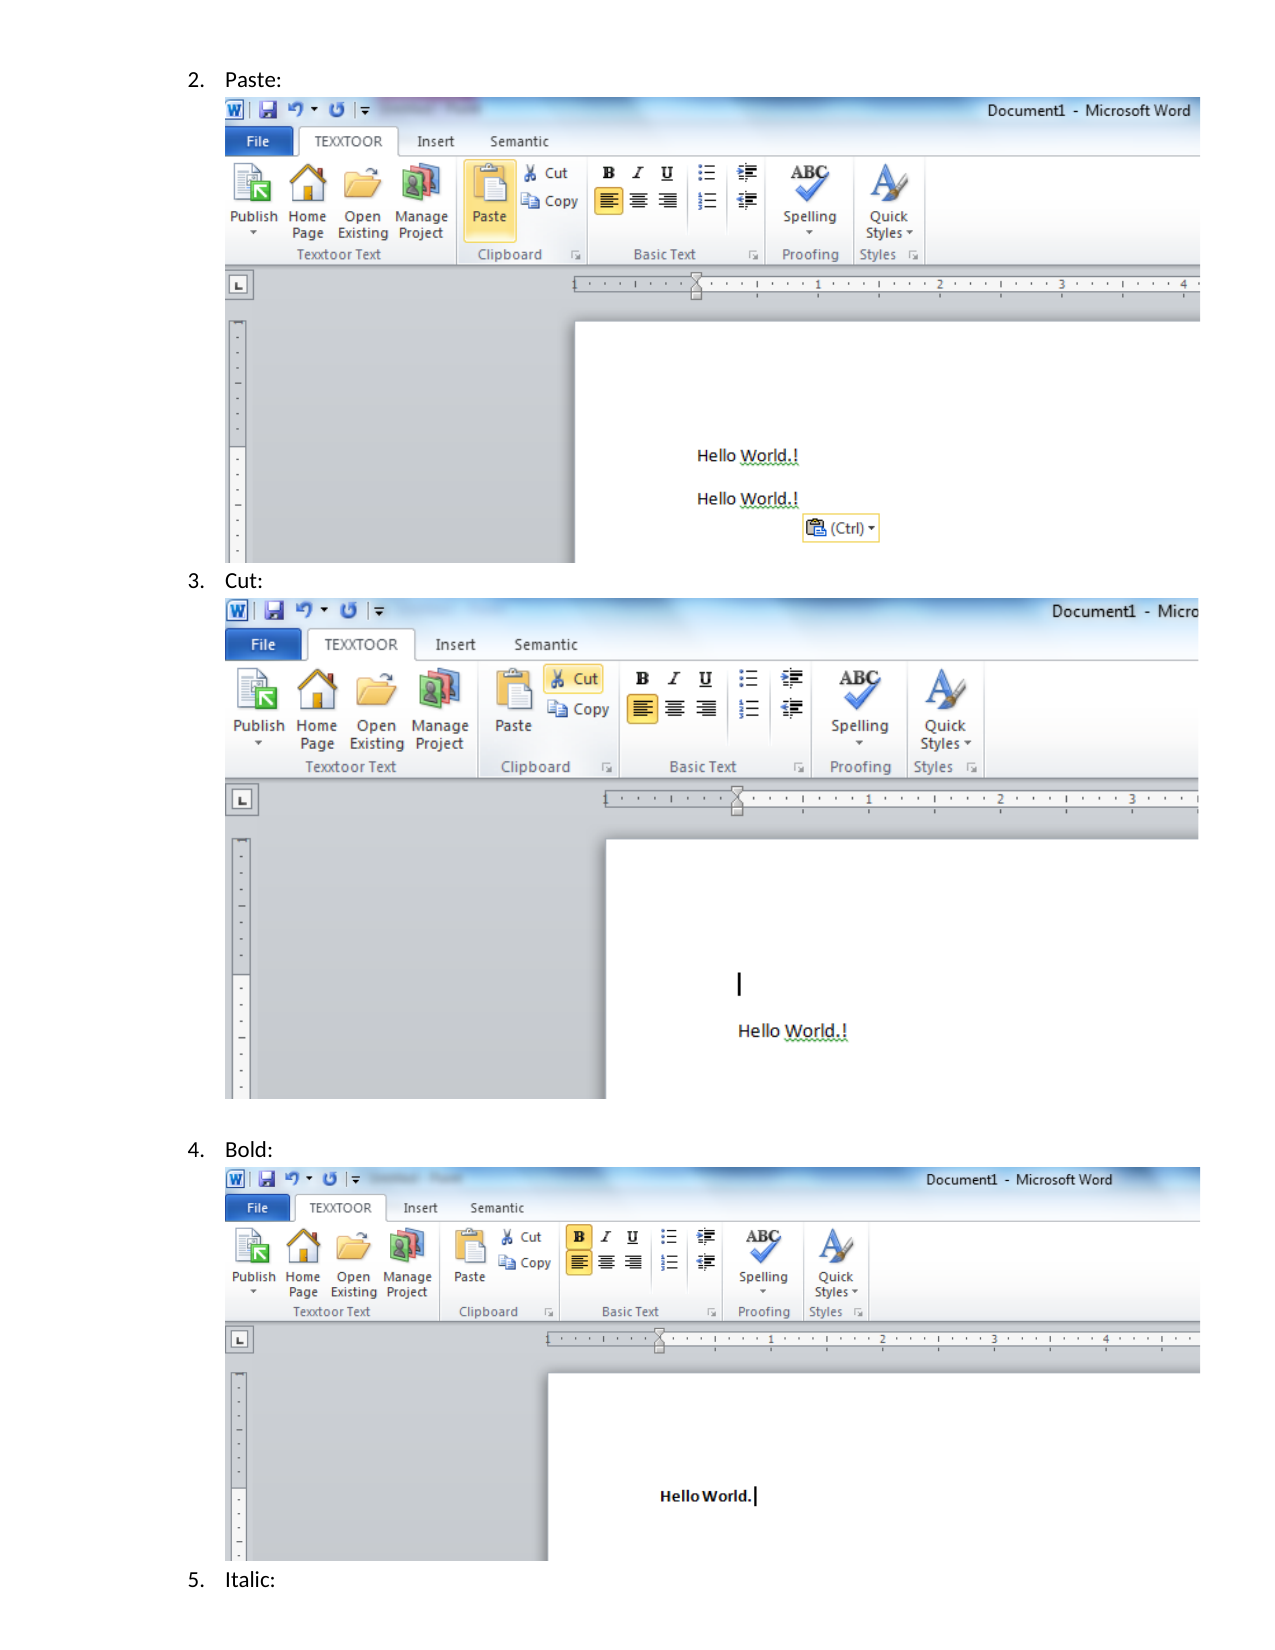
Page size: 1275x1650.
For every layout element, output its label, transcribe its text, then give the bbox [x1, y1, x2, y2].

list Paste: [187, 66, 1125, 94]
list Cut: [187, 566, 1125, 594]
picture [225, 598, 1199, 1099]
list Italic: [187, 1565, 1125, 1593]
picture [225, 97, 1200, 563]
list Bold: [187, 1135, 1125, 1163]
picture [225, 1167, 1200, 1561]
